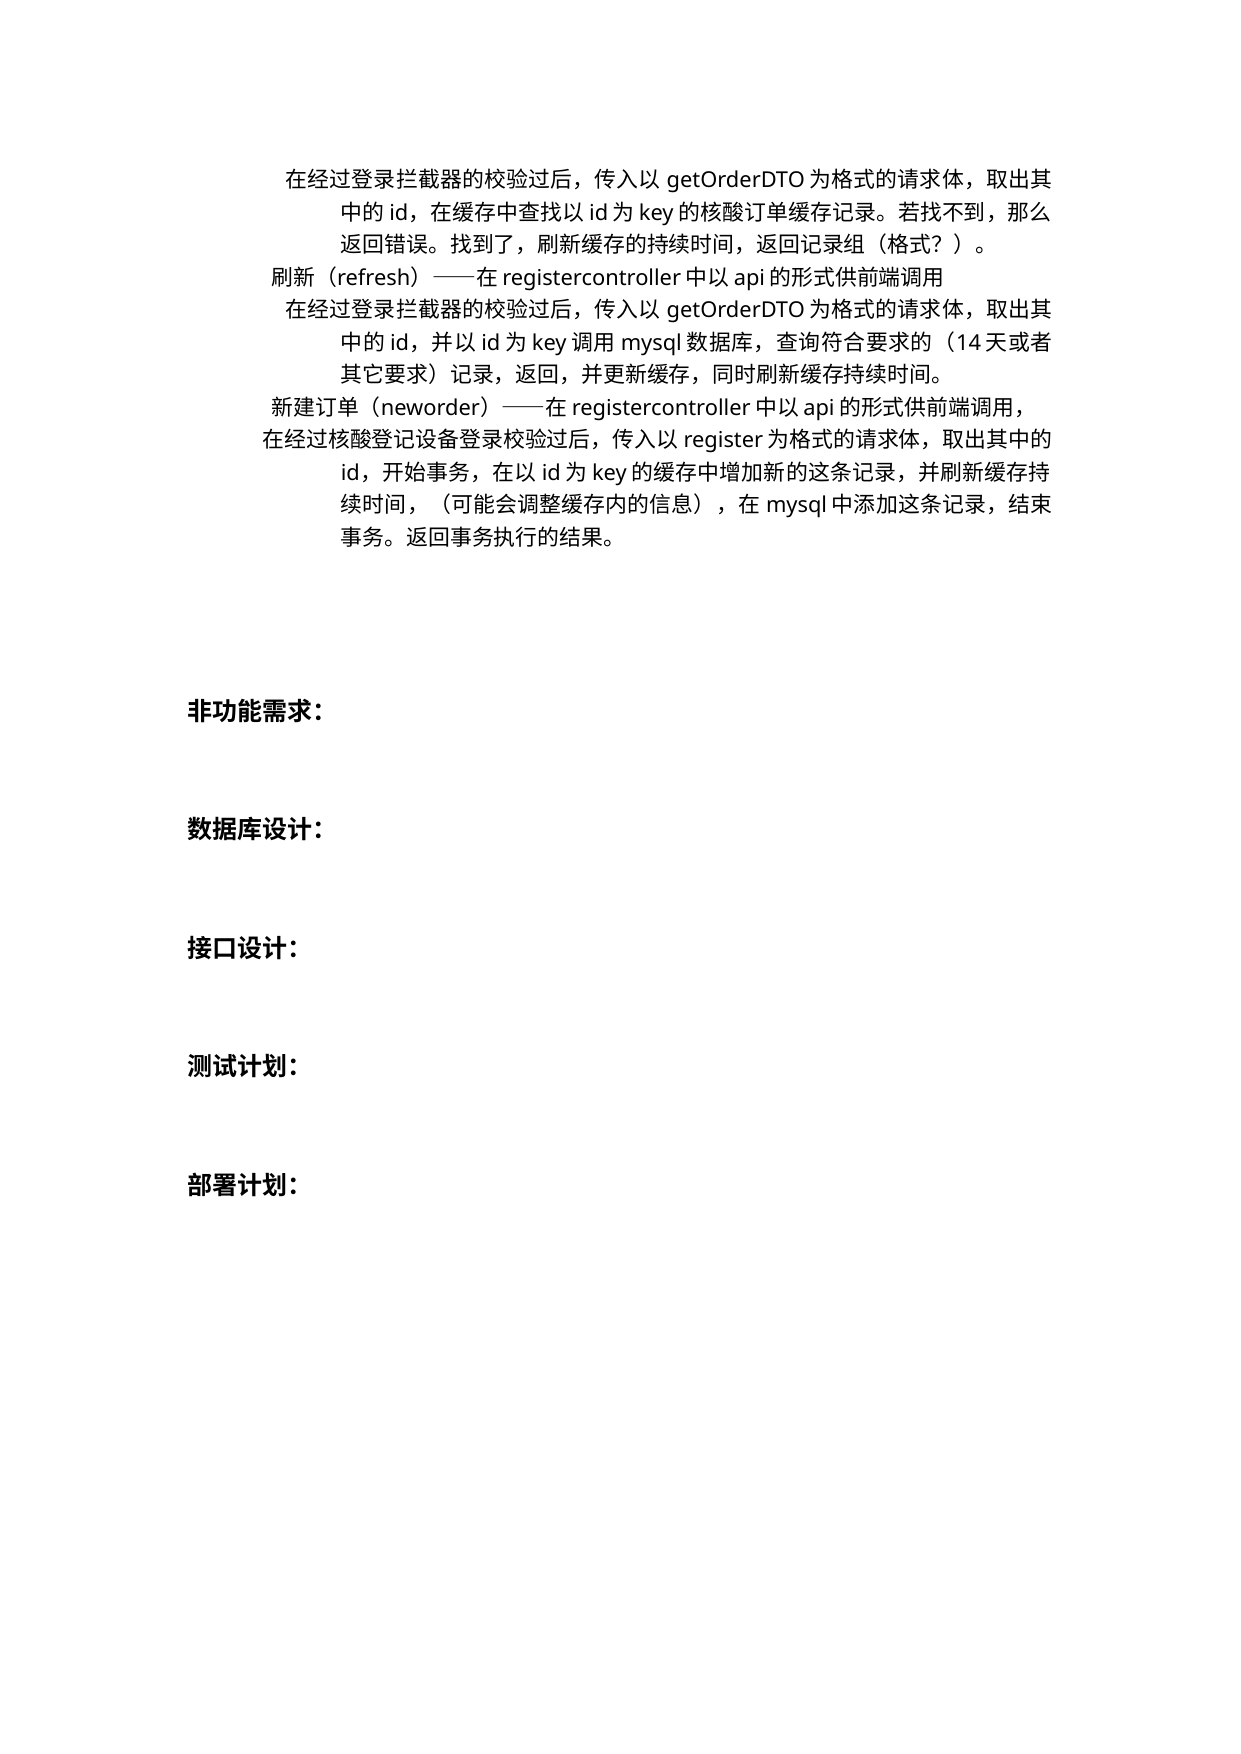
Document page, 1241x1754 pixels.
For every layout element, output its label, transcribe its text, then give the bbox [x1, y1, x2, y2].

subtitle 部署计划： [187, 1151, 1053, 1216]
list 在经过核酸登记设备登录校验过后，传入以register为格式的请求体，取出其中的id，开始事务，在以id为key的缓存中增加新的这条记录，并刷新缓存持续时间，（可能会调整缓存内的信息），在mysql中添加这条记录，结束事务。返回事务执行的结果。 [187, 422, 1053, 552]
subtitle 数据库设计： [187, 795, 1053, 860]
subtitle 非功能需求： [187, 677, 1053, 742]
subtitle 测试计划： [187, 1032, 1053, 1097]
list 在经过登录拦截器的校验过后，传入以getOrderDTO为格式的请求体，取出其中的id，并以id为key调用mysql数据库，查询符合要求的（14天或者其它要求）记录，返回，并更新缓存，同时刷新缓存持续时间。 [231, 292, 1053, 389]
list 新建订单（neworder）——在registercontroller中以api的形式供前端调用， [231, 389, 1053, 422]
subtitle 接口设计： [187, 914, 1053, 979]
list 刷新（refresh）——在registercontroller中以api的形式供前端调用 [231, 259, 1053, 292]
list 在经过登录拦截器的校验过后，传入以getOrderDTO为格式的请求体，取出其中的id，在缓存中查找以id为key的核酸订单缓存记录。若找不到，那么返回错误。找到了，刷新缓存的持续时间，返回记录组（格式？）。 [231, 162, 1053, 259]
